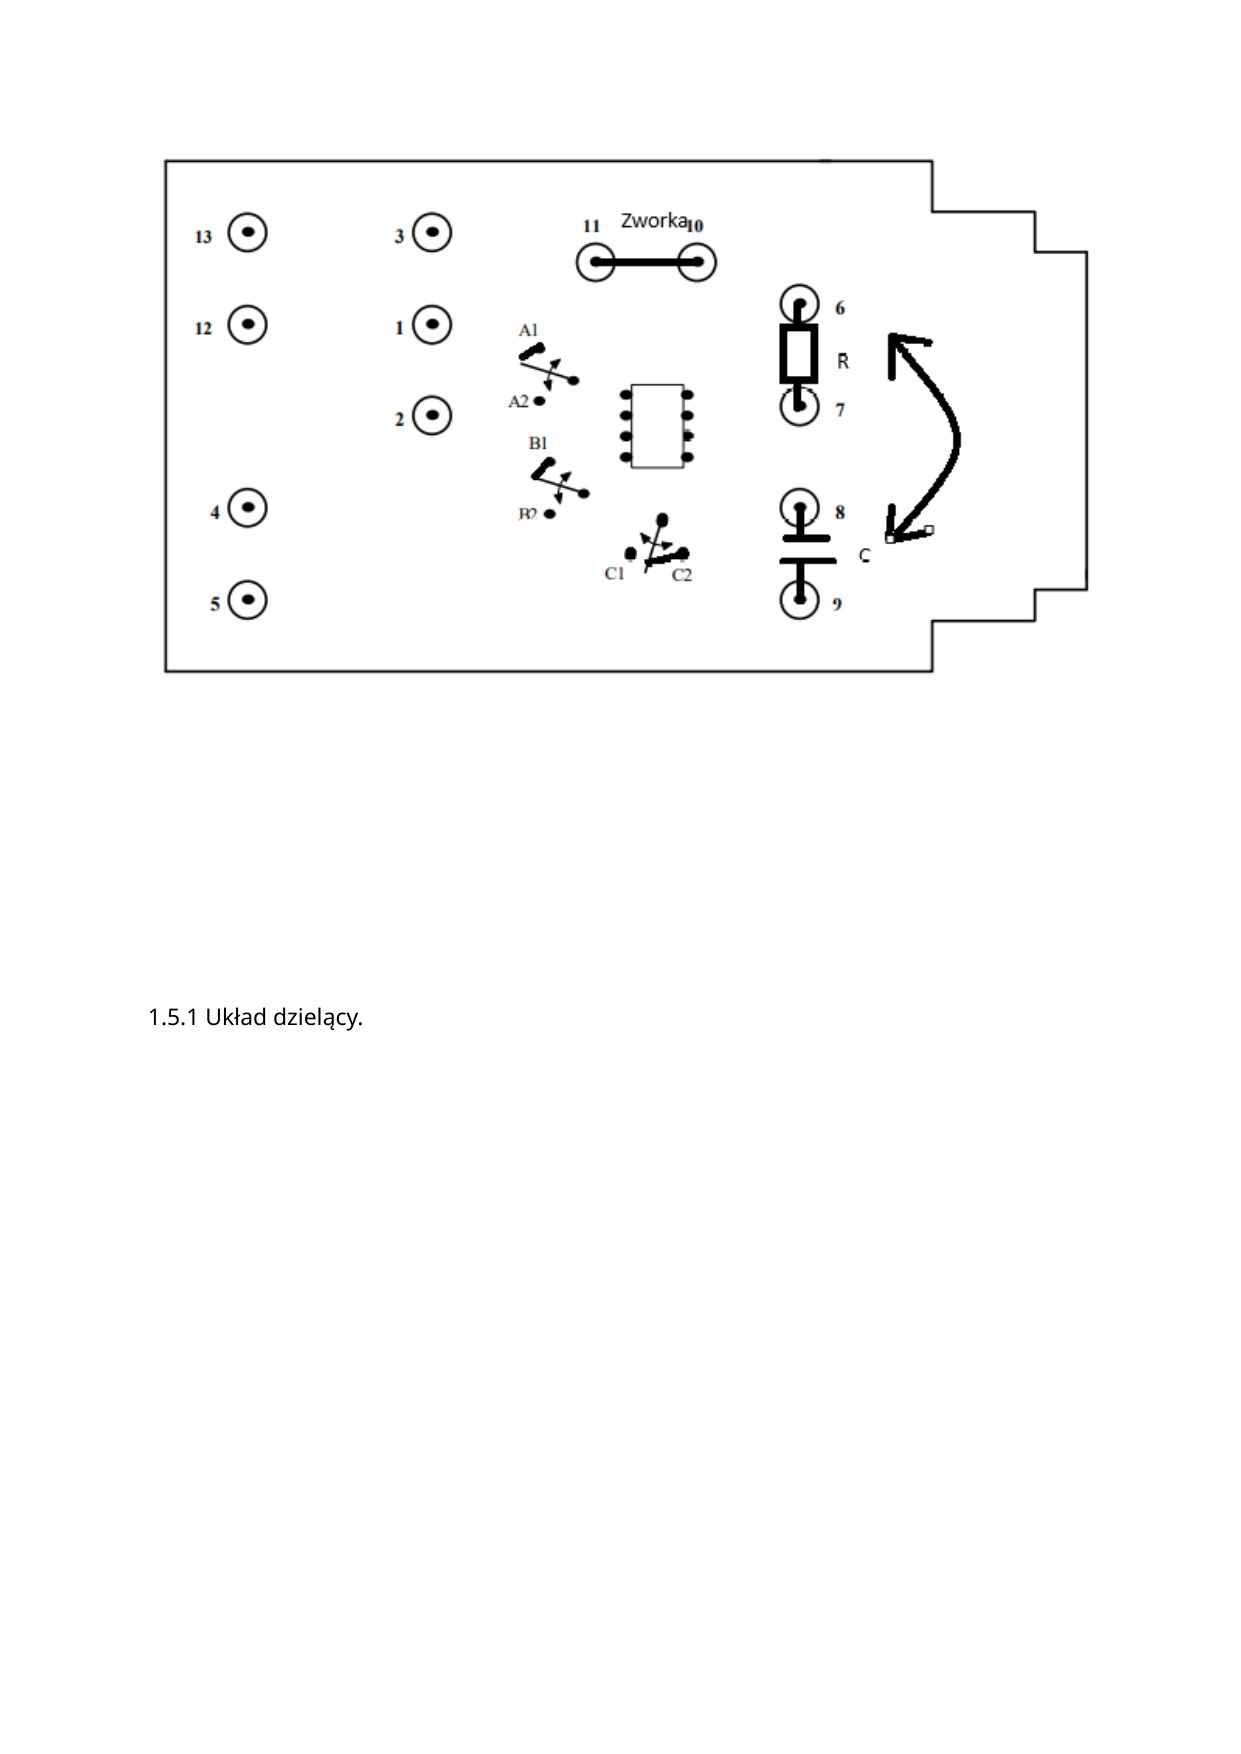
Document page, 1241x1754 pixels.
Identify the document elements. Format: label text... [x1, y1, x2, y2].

picture [147, 147, 1093, 679]
text 1.5.1 Układ dzielący. [148, 1001, 1093, 1032]
